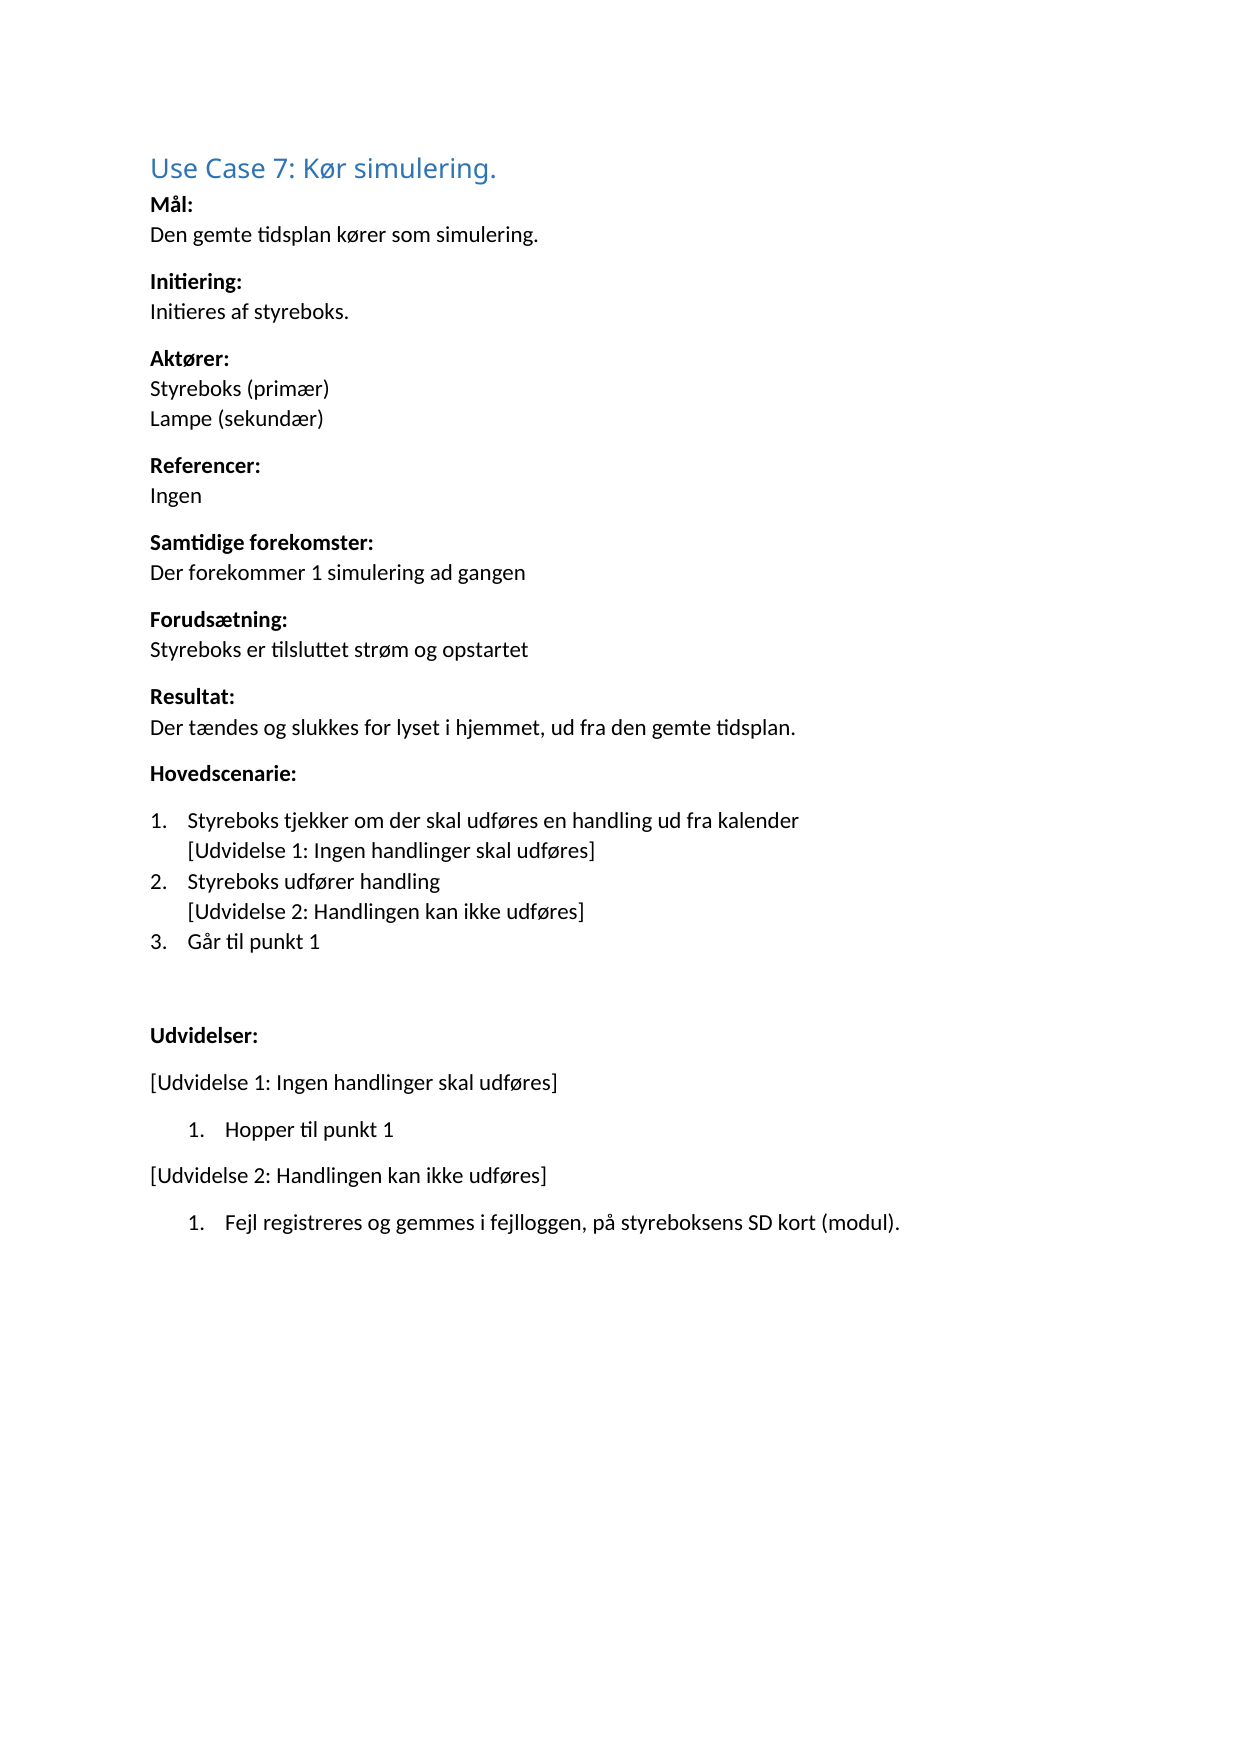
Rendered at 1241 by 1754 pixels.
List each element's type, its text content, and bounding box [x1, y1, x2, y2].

list Fejl registreres og gemmes i fejlloggen, på styreboksens SD kort (modul). [187, 1208, 1090, 1237]
text Udvidelser: [150, 1021, 1090, 1049]
list Styreboks udfører handling [Udvidelse 2: Handlingen kan ikke udføres] [150, 867, 1090, 925]
text Initiering: Initieres af styreboks. [150, 267, 1090, 325]
list [Udvidelse 1: Ingen handlinger skal udføres] [187, 837, 1090, 865]
text Forudsætning: Styreboks er tilsluttet strøm og opstartet [150, 605, 1090, 664]
text Hovedscenarie: [150, 759, 1090, 788]
text [Udvidelse 1: Ingen handlinger skal udføres] [150, 1068, 1090, 1096]
text Samtidige forekomster: Der forekommer 1 simulering ad gangen [150, 528, 1090, 587]
list Styreboks tjekker om der skal udføres en handling ud fra kalender [150, 806, 1090, 834]
subtitle Use Case 7: Kør simulering. [150, 150, 1090, 187]
text Resultat: Der tændes og slukkes for lyset i hjemmet, ud fra den gemte tidsplan. [150, 682, 1090, 741]
text Aktører: Styreboks (primær) Lampe (sekundær) [150, 344, 1090, 432]
list Går til punkt 1 [150, 927, 1090, 955]
text [Udvidelse 2: Handlingen kan ikke udføres] [150, 1162, 1090, 1190]
text Referencer: Ingen [150, 451, 1090, 509]
list Hopper til punkt 1 [187, 1115, 1090, 1143]
text Mål: Den gemte tidsplan kører som simulering. [150, 190, 1090, 248]
